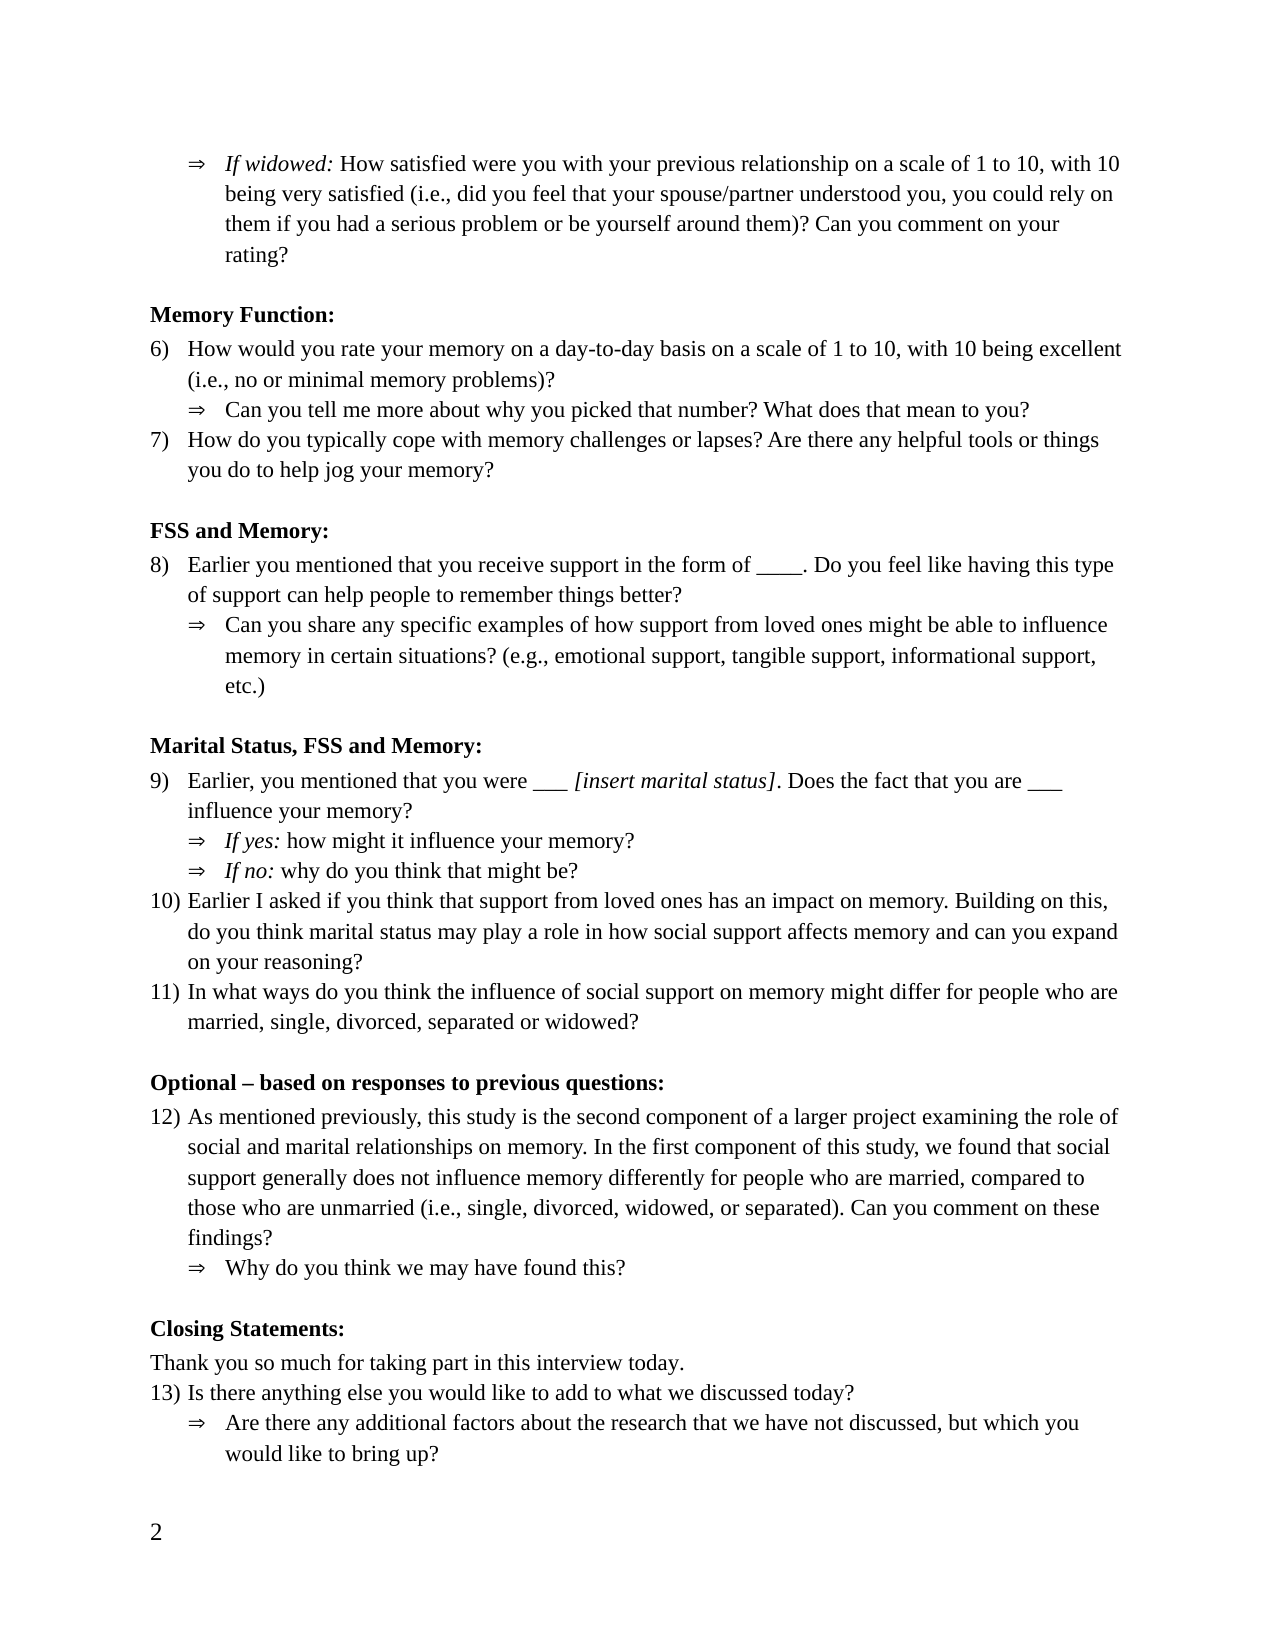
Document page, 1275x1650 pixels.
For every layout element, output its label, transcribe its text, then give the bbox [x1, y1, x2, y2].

list How would you rate your memory on a day-to-day basis on a scale of 1 to 10, with 10 being excellent (i.e., no or minimal memory problems)? [150, 335, 1125, 392]
list As mentioned previously, this study is the second component of a larger project examining the role of social and marital relationships on memory. In the first component of this study, we found that social support generally does not influence memory differently for people who are married, compared to those who are unmarried (i.e., single, divorced, widowed, or separated). Can you comment on these findings? [150, 1103, 1125, 1250]
text Memory Function: [150, 301, 1125, 327]
list Earlier, you mentioned that you were ___ [insert marital status]. Does the fact that you are ___ influence your memory? [150, 767, 1125, 823]
list Earlier I asked if you think that support from loved ones has an impact on memory. Building on this, do you think marital status may play a role in how social support affects memory and can you expand on your reasoning? [150, 887, 1125, 974]
list If widowed: How satisfied were you with your previous relationship on a scale of 1 to 10, with 10 being very satisfied (i.e., did you feel that your spouse/partner understood you, you could rely on them if you had a serious problem or be yourself around them)? Can you comment on your rating? [187, 150, 1125, 267]
list If yes: how might it influence your memory? [187, 827, 1125, 853]
list Earlier you mentioned that you receive support in the form of ____. Do you feel like having this type of support can help people to remember things better? [150, 551, 1125, 608]
list If no: why do you think that might be? [187, 857, 1125, 884]
text FSS and Memory: [150, 517, 1125, 543]
list Are there any additional factors about the research that we have not discussed, but which you would like to bring up? [187, 1409, 1125, 1466]
list How do you typically cope with memory challenges or lapses? Are there any helpful tools or things you do to help jog your memory? [150, 426, 1125, 483]
text Thank you so much for taking part in this interview today. [150, 1349, 1125, 1375]
text Closing Statements: [150, 1314, 1125, 1341]
list Is there anything else you would like to add to what we discussed today? [150, 1379, 1125, 1406]
text Marital Status, FSS and Memory: [150, 732, 1125, 759]
list Why do you think we may have found this? [187, 1254, 1125, 1281]
text Optional – based on responses to previous questions: [150, 1069, 1125, 1095]
list Can you share any specific examples of how support from loved ones might be able to influence memory in certain situations? (e.g., emotional support, tangible support, informational support, etc.) [187, 611, 1125, 698]
list In what ways do you think the influence of social support on memory might differ for people who are married, single, divorced, separated or widowed? [150, 978, 1125, 1035]
list Can you tell me more about why you picked that number? What does that mean to you? [187, 396, 1125, 422]
